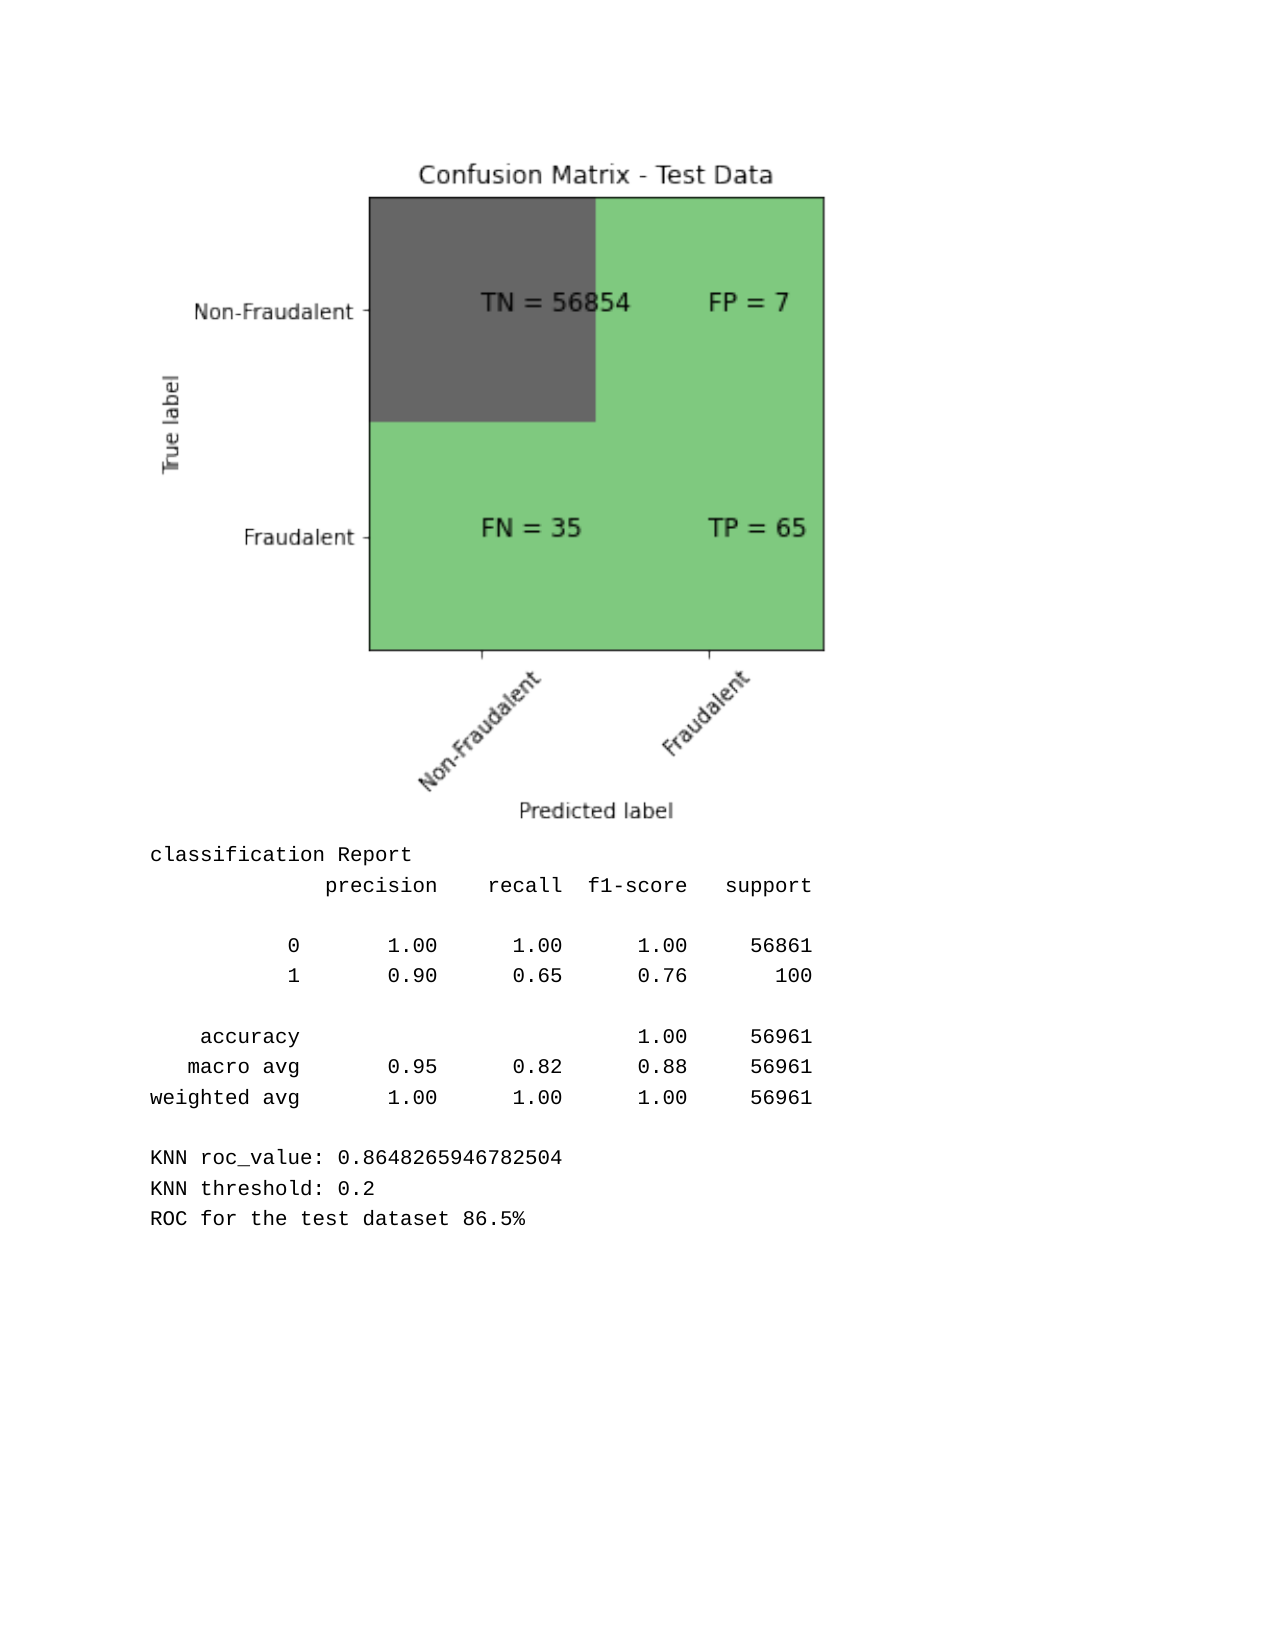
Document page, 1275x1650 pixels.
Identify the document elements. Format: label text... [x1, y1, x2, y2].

text 0 1.00 1.00 1.00 56861 [150, 928, 1125, 959]
text macro avg 0.95 0.82 0.88 56961 [150, 1050, 1125, 1080]
text ROC for the test dataset 86.5% [150, 1201, 1125, 1232]
text weighted avg 1.00 1.00 1.00 56961 [150, 1080, 1125, 1110]
text precision recall f1-score support [150, 868, 1125, 898]
text 1 0.90 0.65 0.76 100 [150, 959, 1125, 989]
text KNN roc_value: 0.8648265946782504 [150, 1141, 1125, 1171]
picture [150, 150, 836, 838]
text accuracy 1.00 56961 [150, 1019, 1125, 1050]
text classification Report [150, 838, 1125, 868]
text KNN threshold: 0.2 [150, 1171, 1125, 1201]
